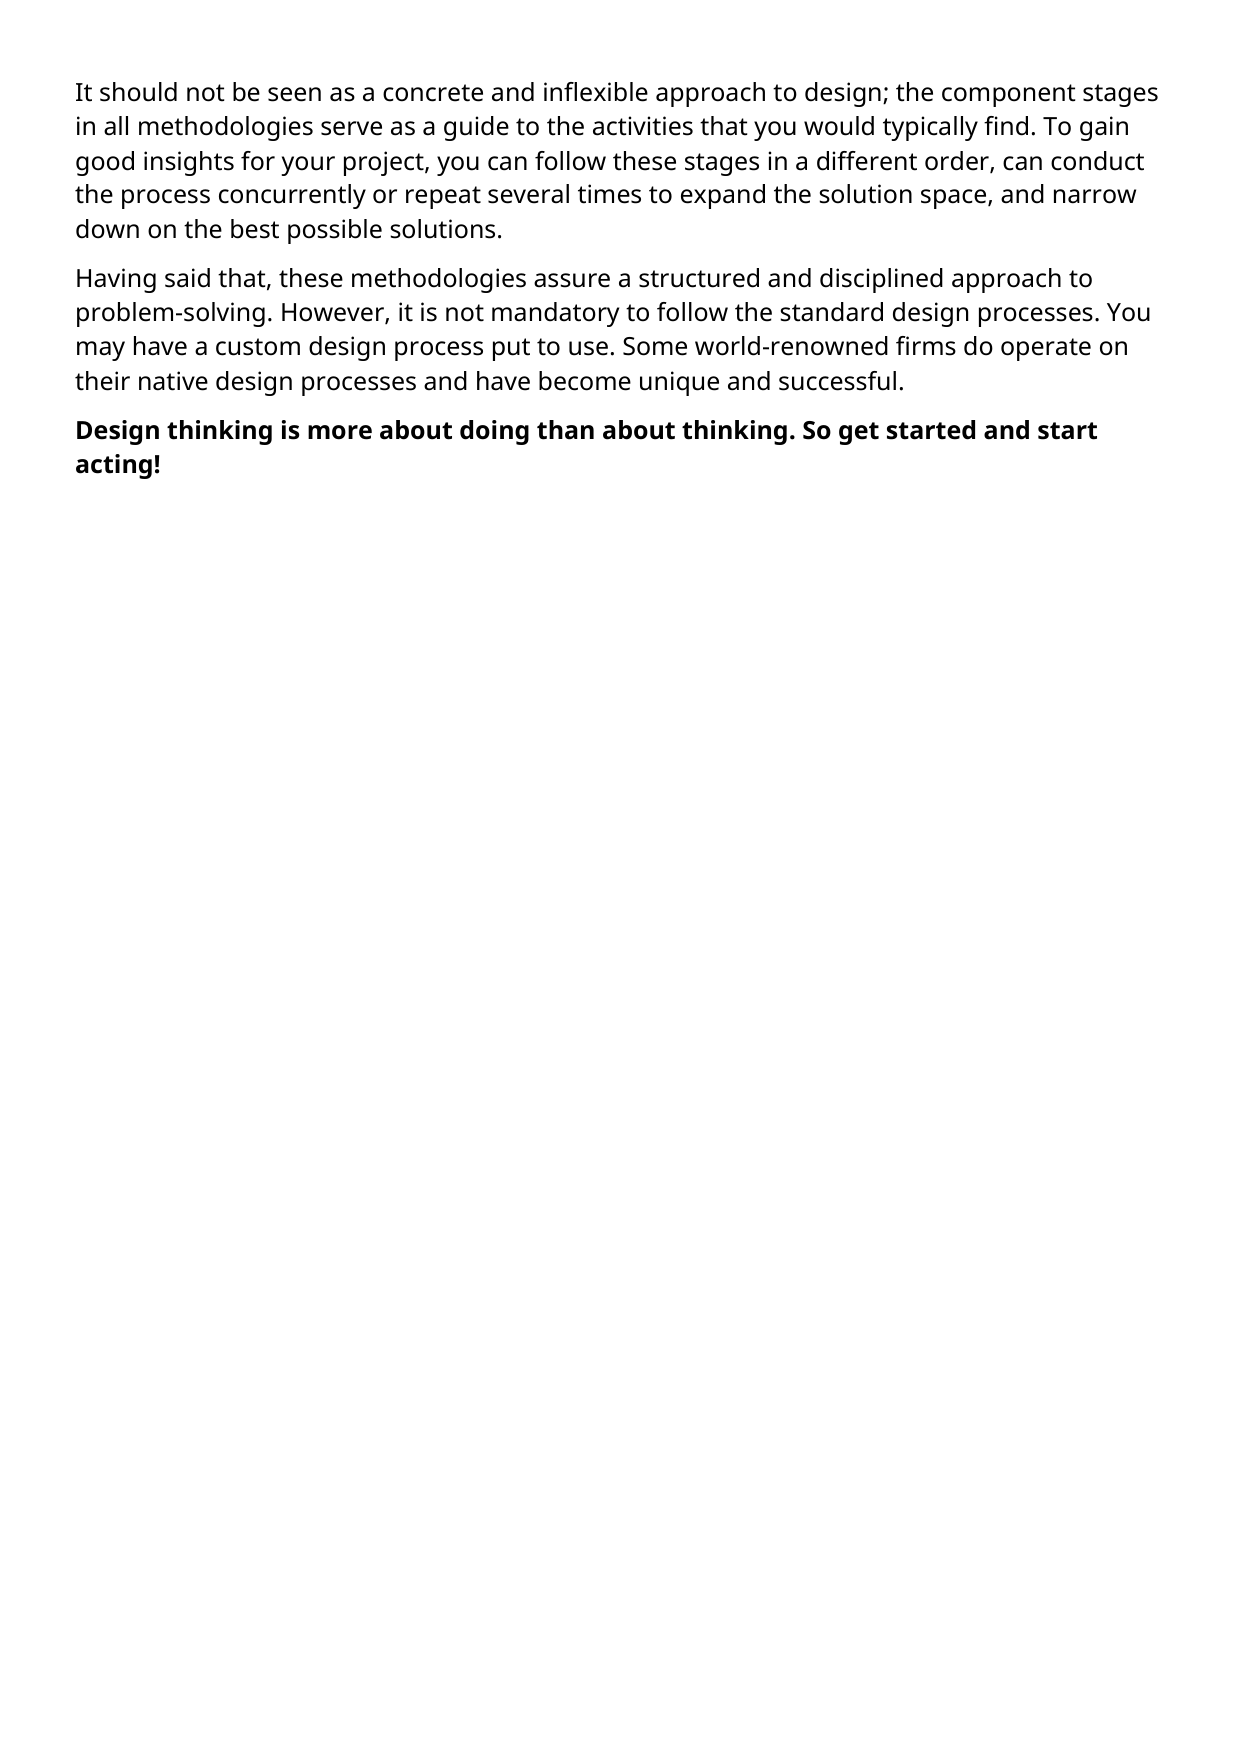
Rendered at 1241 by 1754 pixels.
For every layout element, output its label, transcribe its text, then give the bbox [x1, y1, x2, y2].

text It should not be seen as a concrete and inflexible approach to design; the component stages in all methodologies serve as a guide to the activities that you would typically find. To gain good insights for your project, you can follow these stages in a different order, can conduct the process concurrently or repeat several times to expand the solution space, and narrow down on the best possible solutions. [75, 75, 1165, 245]
text Having said that, these methodologies assure a structured and disciplined approach to problem-solving. However, it is not mandatory to follow the standard design processes. You may have a custom design process put to use. Some world-renowned firms do operate on their native design processes and have become unique and successful. [75, 261, 1165, 397]
text Design thinking is more about doing than about thinking. So get started and start acting! [75, 413, 1165, 481]
